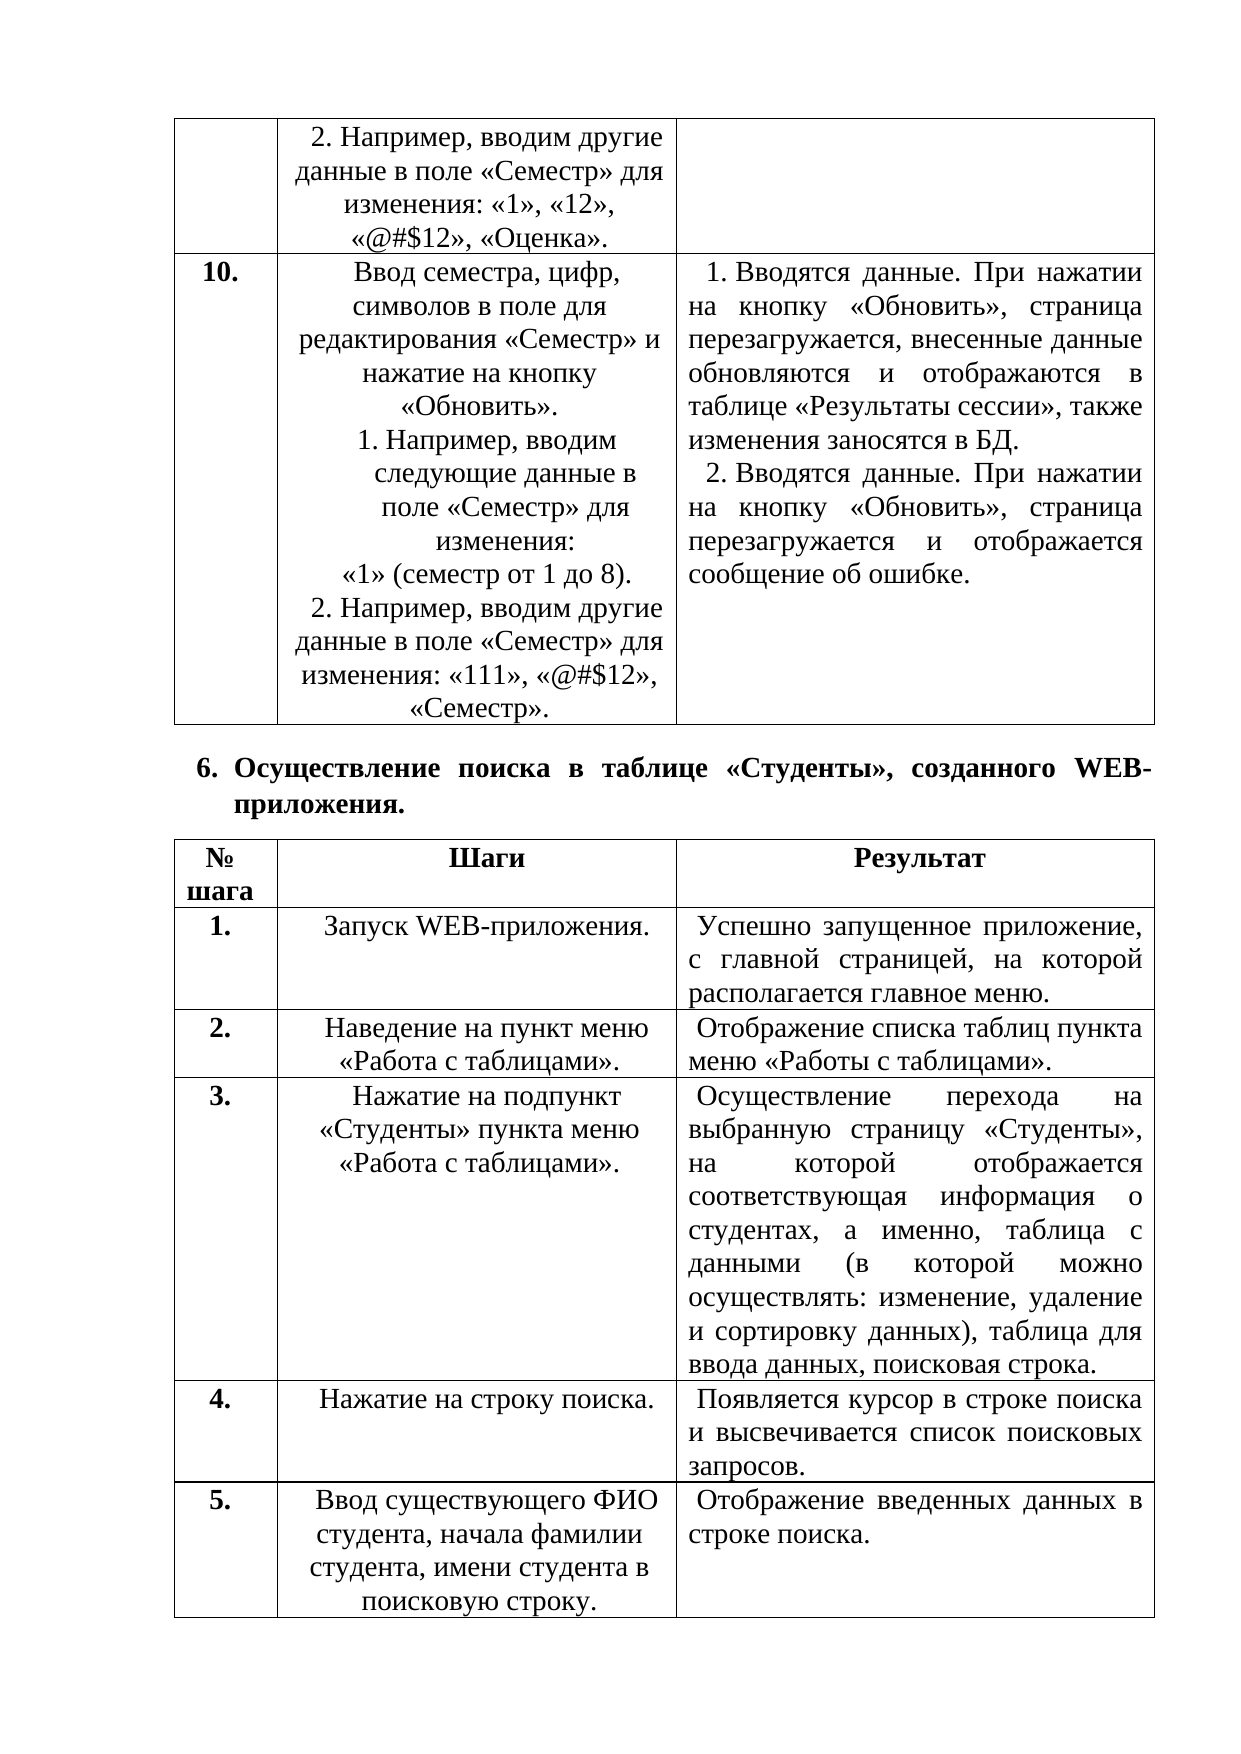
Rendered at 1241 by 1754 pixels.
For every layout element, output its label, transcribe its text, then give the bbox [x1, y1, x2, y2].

table_cell Появляется курсор в строке поиска и высвечивается список поисковых запросов. [677, 1381, 1154, 1481]
table_cell Наведение на пункт меню «Работа с таблицами». [278, 1010, 676, 1077]
list Осуществление поиска в таблице «Студенты», созданного WEB-приложения. [196, 750, 1152, 820]
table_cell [677, 119, 1154, 253]
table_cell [278, 119, 676, 253]
table_cell Ввод существующего ФИО студента, начала фамилии студента, имени студента в поисковую строку. [278, 1483, 676, 1617]
table_cell 3. [175, 1078, 277, 1380]
table_cell 4. [175, 1381, 277, 1481]
table_cell 5. [175, 1483, 277, 1617]
table_cell Успешно запущенное приложение, с главной страницей, на которой располагается главное меню. [677, 908, 1154, 1009]
table_cell 1. [175, 908, 277, 1009]
table_cell Ввод семестра, цифр, символов в поле для редактирования «Семестр» и нажатие на кнопку «Обновить». Например, вводим следующие данные в поле «Семестр» для изменения: «1» (семестр от 1 до 8). 2. Например, вводим другие данные в поле «Семестр» для изменения: «111», «@#$12», «Семестр». [278, 254, 676, 724]
table_cell Отображение введенных данных в строке поиска. [677, 1483, 1154, 1617]
table_cell Нажатие на строку поиска. [278, 1381, 676, 1481]
table_cell Нажатие на подпункт «Студенты» пункта меню «Работа с таблицами». [278, 1078, 676, 1380]
table_cell 9. [175, 119, 277, 253]
table_cell Запуск WEB-приложения. [278, 908, 676, 1009]
table_cell Отображение списка таблиц пункта меню «Работы с таблицами». [677, 1010, 1154, 1077]
table_cell 2. [175, 1010, 277, 1077]
table_header Шаги [278, 840, 676, 907]
table_header Результат [677, 840, 1154, 907]
table_cell 10. [175, 254, 277, 724]
table_header № шага [175, 840, 277, 907]
table_cell Осуществление перехода на выбранную страницу «Студенты», на которой отображается соответствующая информация о студентах, а именно, таблица с данными (в которой можно осуществлять: изменение, удаление и сортировку данных), таблица для ввода данных, поисковая строка. [677, 1078, 1154, 1380]
